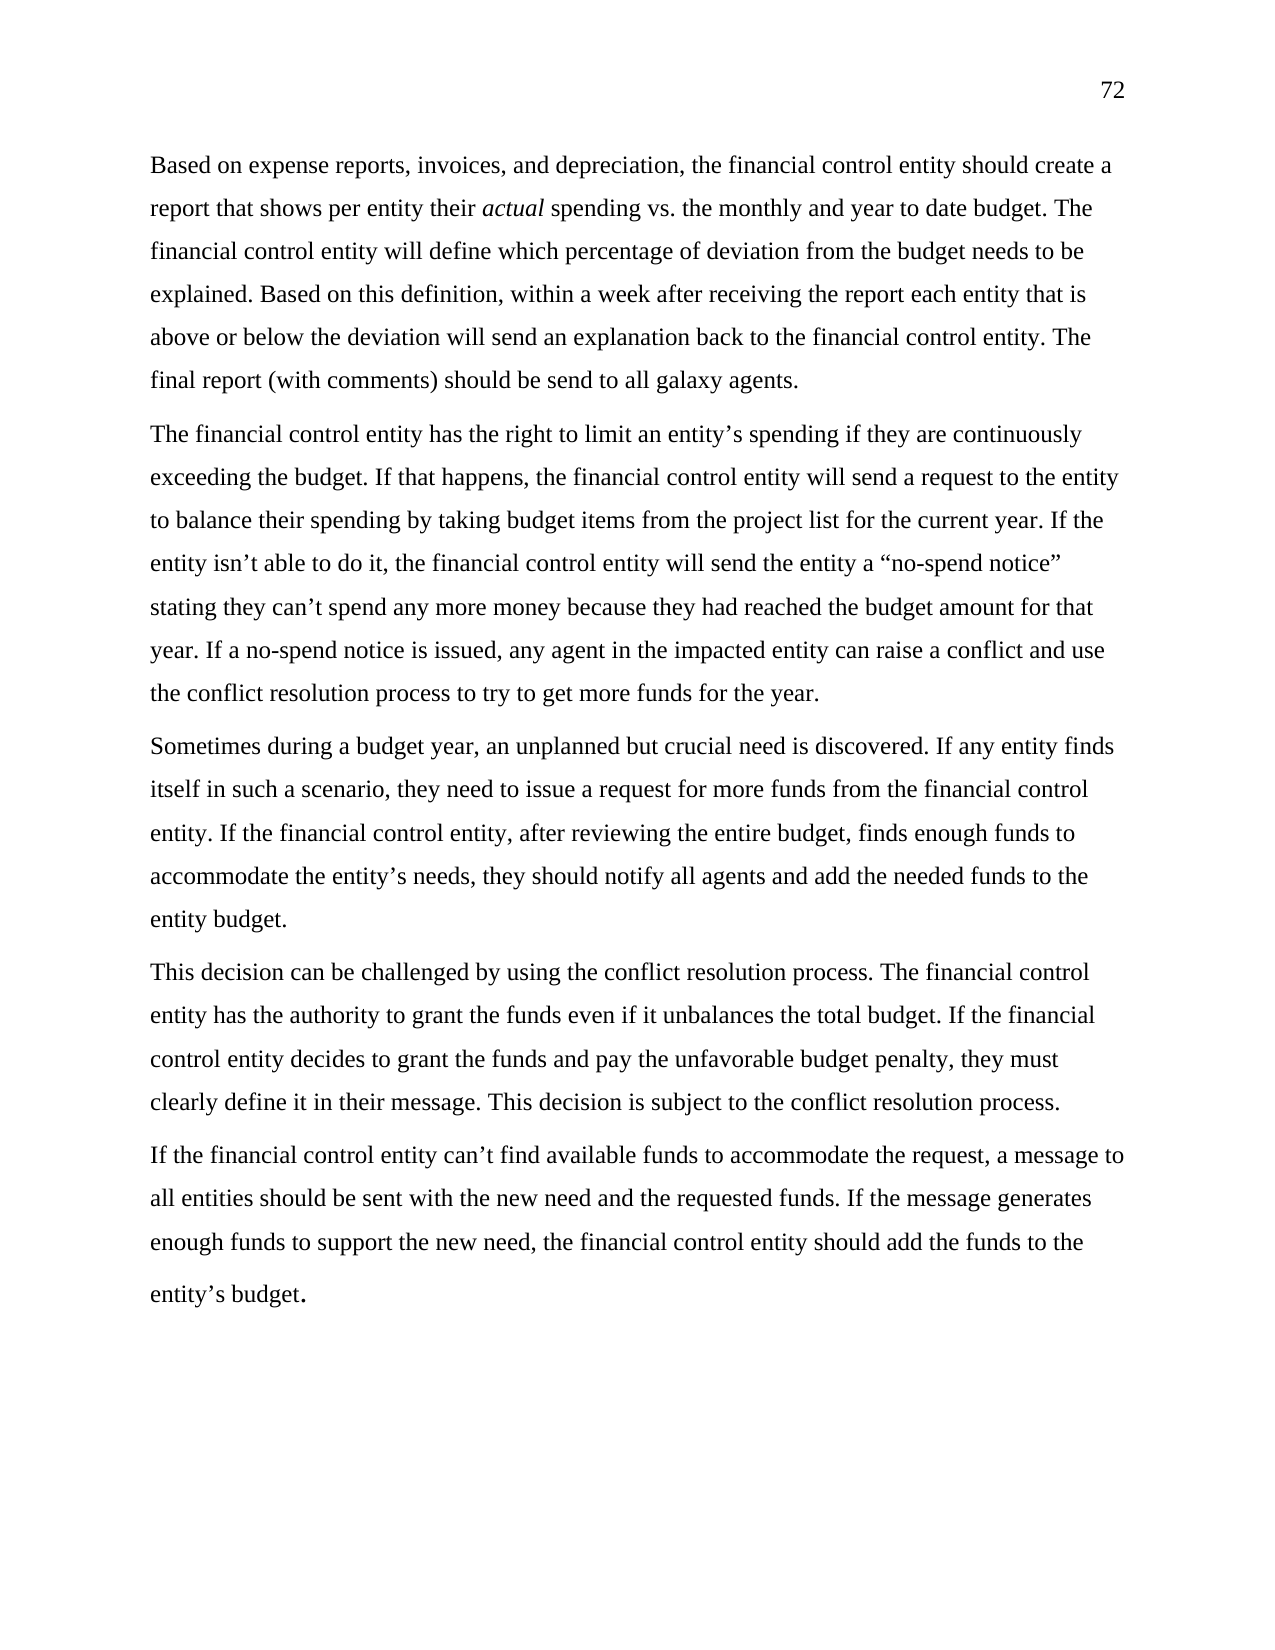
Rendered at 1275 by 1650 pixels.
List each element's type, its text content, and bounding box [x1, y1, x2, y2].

text Sometimes during a budget year, an unplanned but crucial need is discovered. If any entity finds itself in such a scenario, they need to issue a request for more funds from the financial control entity. If the financial control entity, after reviewing the entire budget, finds enough funds to accommodate the entity’s needs, they should notify all agents and add the needed funds to the entity budget. [150, 731, 1125, 933]
text This decision can be challenged by using the conflict resolution process. The financial control entity has the authority to grant the funds even if it unbalances the total budget. If the financial control entity decides to grant the funds and pay the unfavorable budget penalty, they must clearly define it in their message. This decision is subject to the conflict resolution process. [150, 957, 1125, 1116]
text The financial control entity has the right to limit an entity’s spending if they are continuously exceeding the budget. If that happens, the financial control entity will send a request to the entity to balance their spending by taking budget items from the project list for the current year. If the entity isn’t able to do it, the financial control entity will send the entity a “no-spend notice” stating they can’t spend any more money because they had reached the budget amount for that year. If a no-spend notice is issued, any agent in the impacted entity can raise a conflict and use the conflict resolution process to try to get more funds for the year. [150, 419, 1125, 707]
text Based on expense reports, invoices, and depreciation, the financial control entity should create a report that shows per entity their actual spending vs. the monthly and year to date budget. The financial control entity will define which percentage of deviation from the budget needs to be explained. Based on this definition, within a week after receiving the report each entity that is above or below the deviation will send an explanation back to the financial control entity. The final report (with comments) should be send to all galaxy agents. [150, 150, 1125, 394]
text If the financial control entity can’t find available funds to accommodate the request, a message to all entities should be sent with the new need and the requested funds. If the message generates enough funds to support the new need, the financial control entity should add the funds to the entity’s budget. [150, 1140, 1125, 1309]
